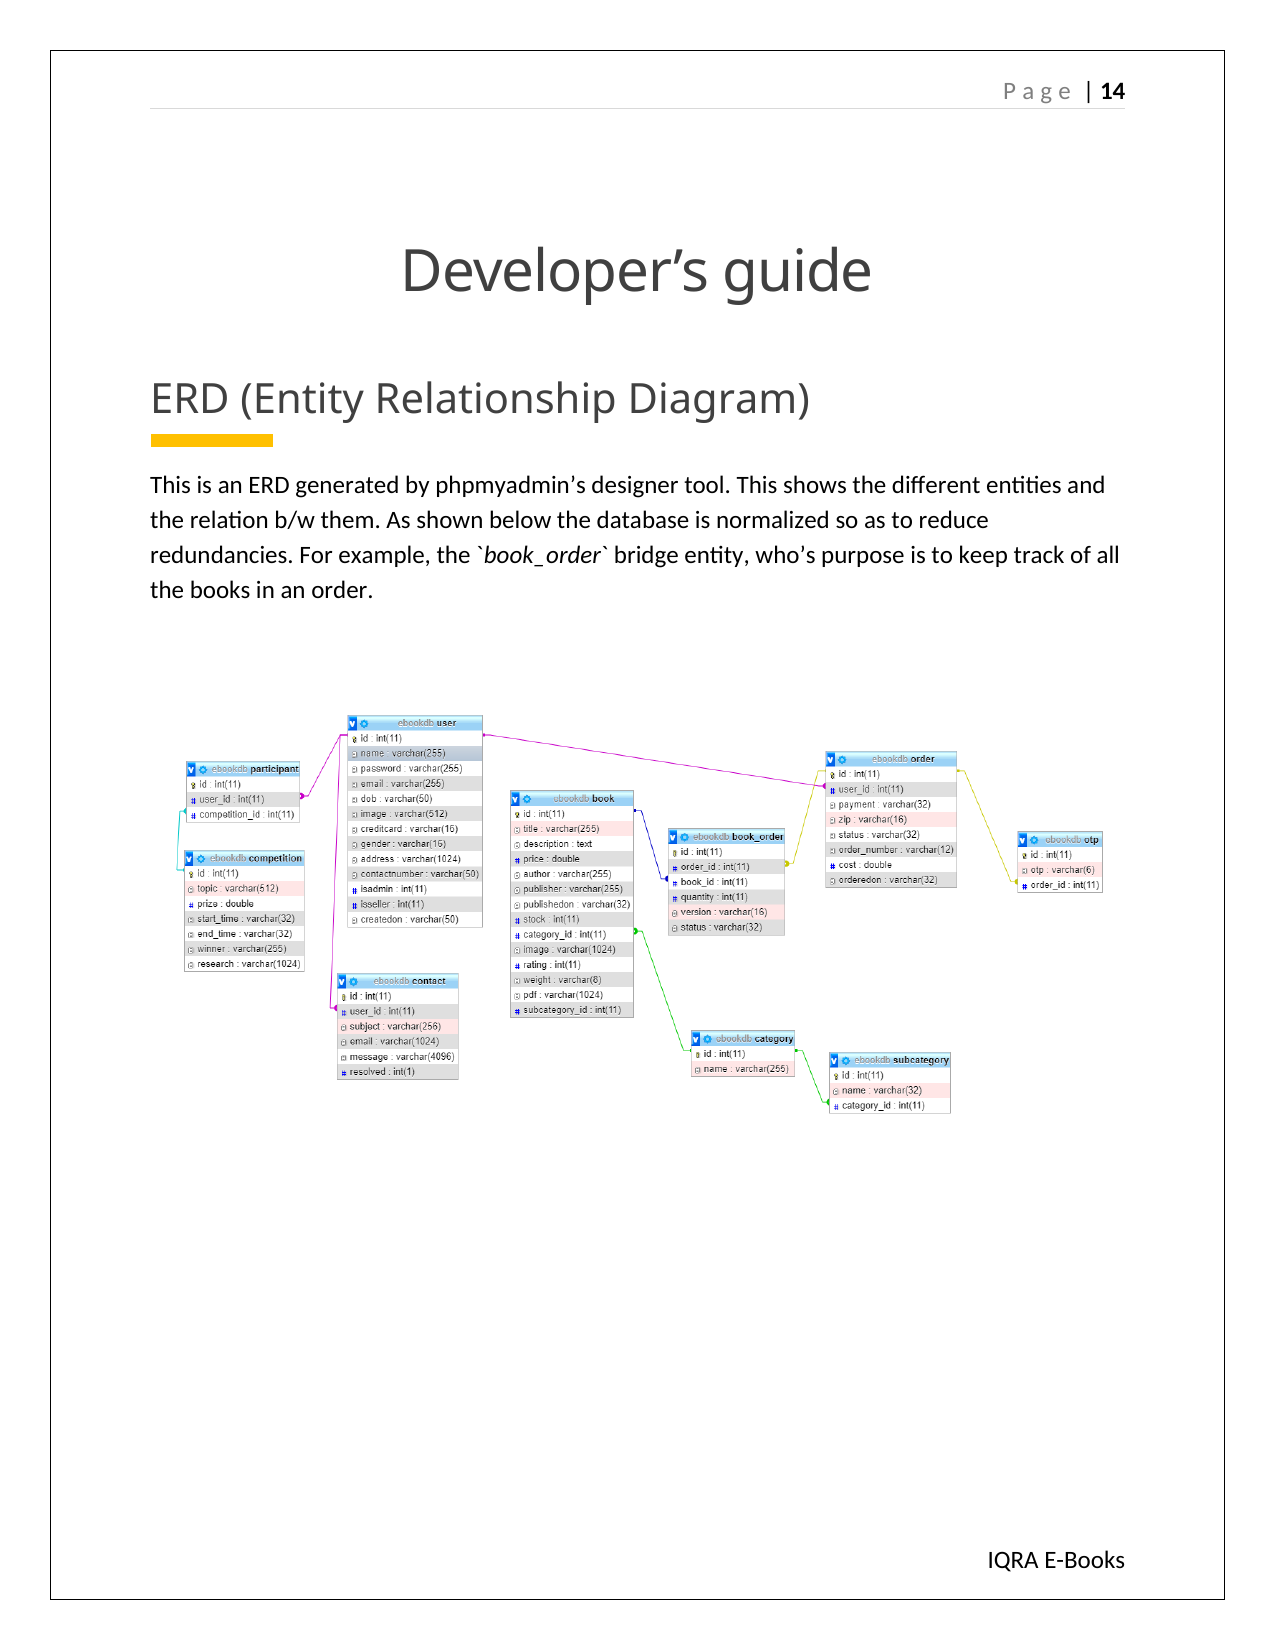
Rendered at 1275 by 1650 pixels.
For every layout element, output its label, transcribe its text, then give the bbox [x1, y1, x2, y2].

text This is an ERD generated by phpmyadmin’s designer tool. This shows the different entities and the relation b/w them. As shown below the database is normalized so as to reduce redundancies. For example, the `book_order` bridge entity, who’s purpose is to keep track of all the books in an order. [150, 434, 1125, 605]
title Developer’s guide [150, 229, 1125, 309]
subtitle ERD (Entity Relationship Diagram) [150, 369, 1125, 426]
picture [150, 685, 1125, 1142]
